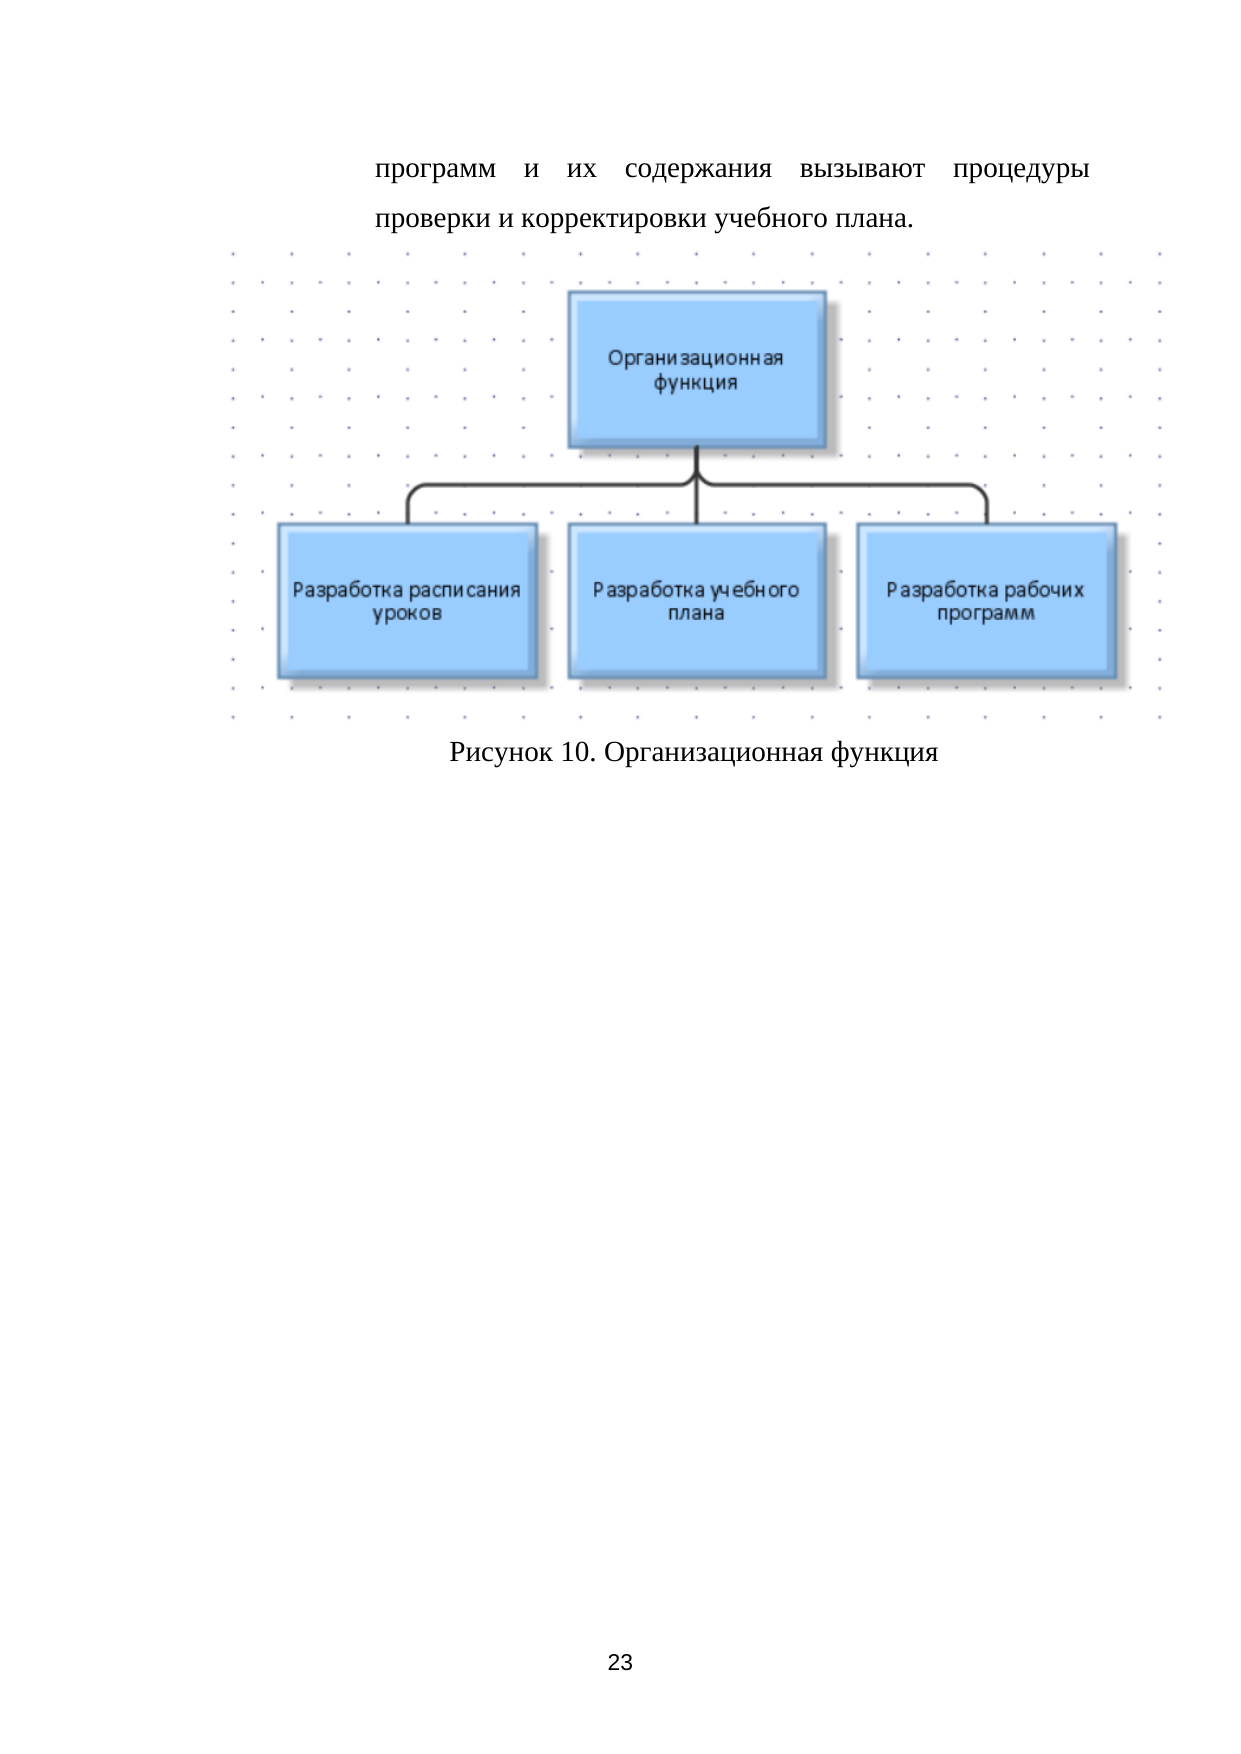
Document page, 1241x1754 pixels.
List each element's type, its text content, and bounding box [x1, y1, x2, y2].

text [375, 150, 1090, 234]
picture [225, 250, 1166, 722]
text Рисунок 10. Организационная функция [298, 734, 1090, 808]
